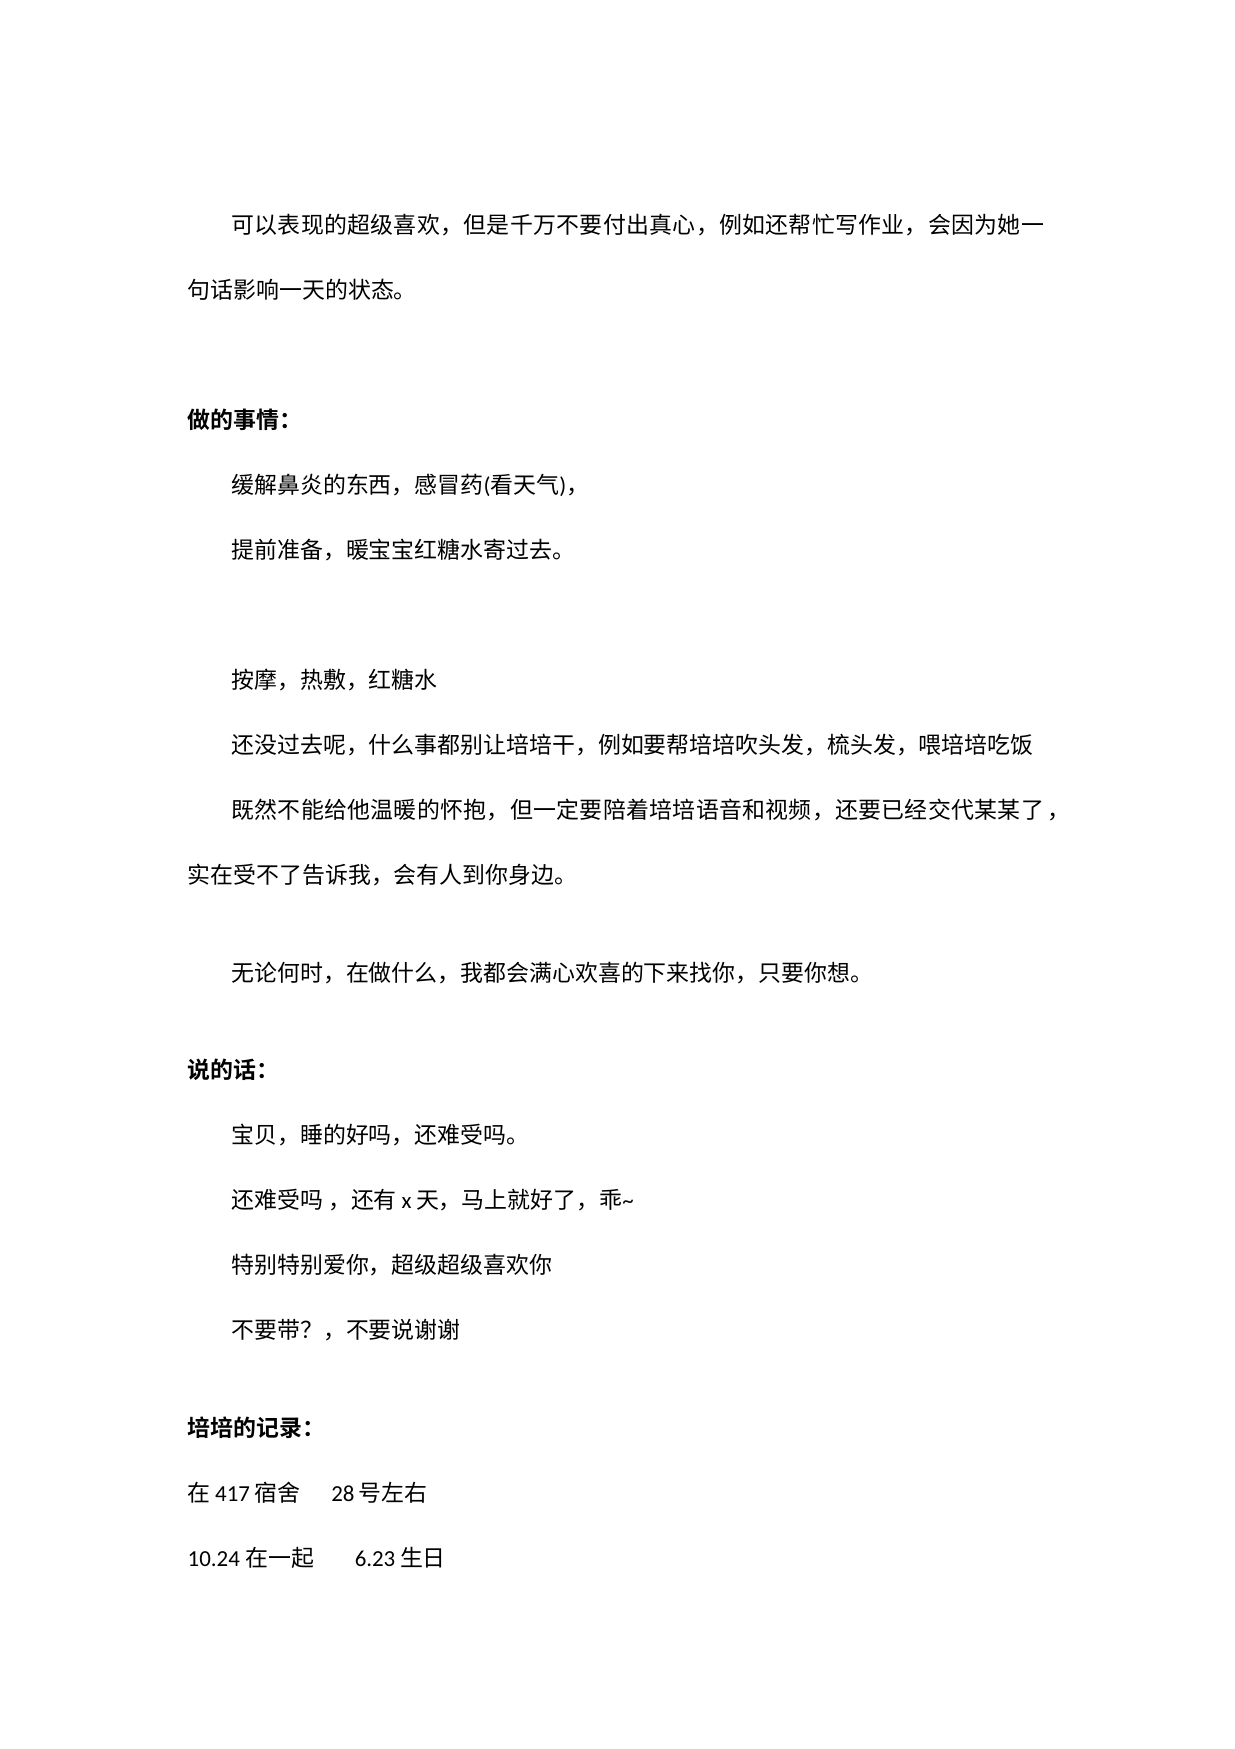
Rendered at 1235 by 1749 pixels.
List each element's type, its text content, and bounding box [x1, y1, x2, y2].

text 按摩，热敷，红糖水 [187, 647, 1047, 712]
text 缓解鼻炎的东西，感冒药(看天气)， [187, 452, 1047, 517]
text 无论何时，在做什么，我都会满心欢喜的下来找你，只要你想。 [187, 939, 1047, 1004]
text 做的事情： [187, 387, 1047, 452]
text 还没过去呢，什么事都别让培培干，例如要帮培培吹头发，梳头发，喂培培吃饭 [187, 712, 1047, 777]
text 宝贝，睡的好吗，还难受吗。 [187, 1102, 1047, 1167]
text 不要带？，不要说谢谢 [187, 1297, 1047, 1362]
text 说的话： [187, 1037, 1047, 1102]
text 特别特别爱你，超级超级喜欢你 [187, 1232, 1047, 1297]
text 还难受吗 ，还有x天，马上就好了，乖~ [187, 1167, 1047, 1232]
text 提前准备，暖宝宝红糖水寄过去。 [187, 517, 1047, 582]
text 培培的记录： [187, 1394, 1047, 1459]
text 既然不能给他温暖的怀抱，但一定要陪着培培语音和视频，还要已经交代某某了，实在受不了告诉我，会有人到你身边。 [187, 777, 1047, 907]
text 可以表现的超级喜欢，但是千万不要付出真心，例如还帮忙写作业，会因为她一句话影响一天的状态。 [187, 192, 1047, 322]
